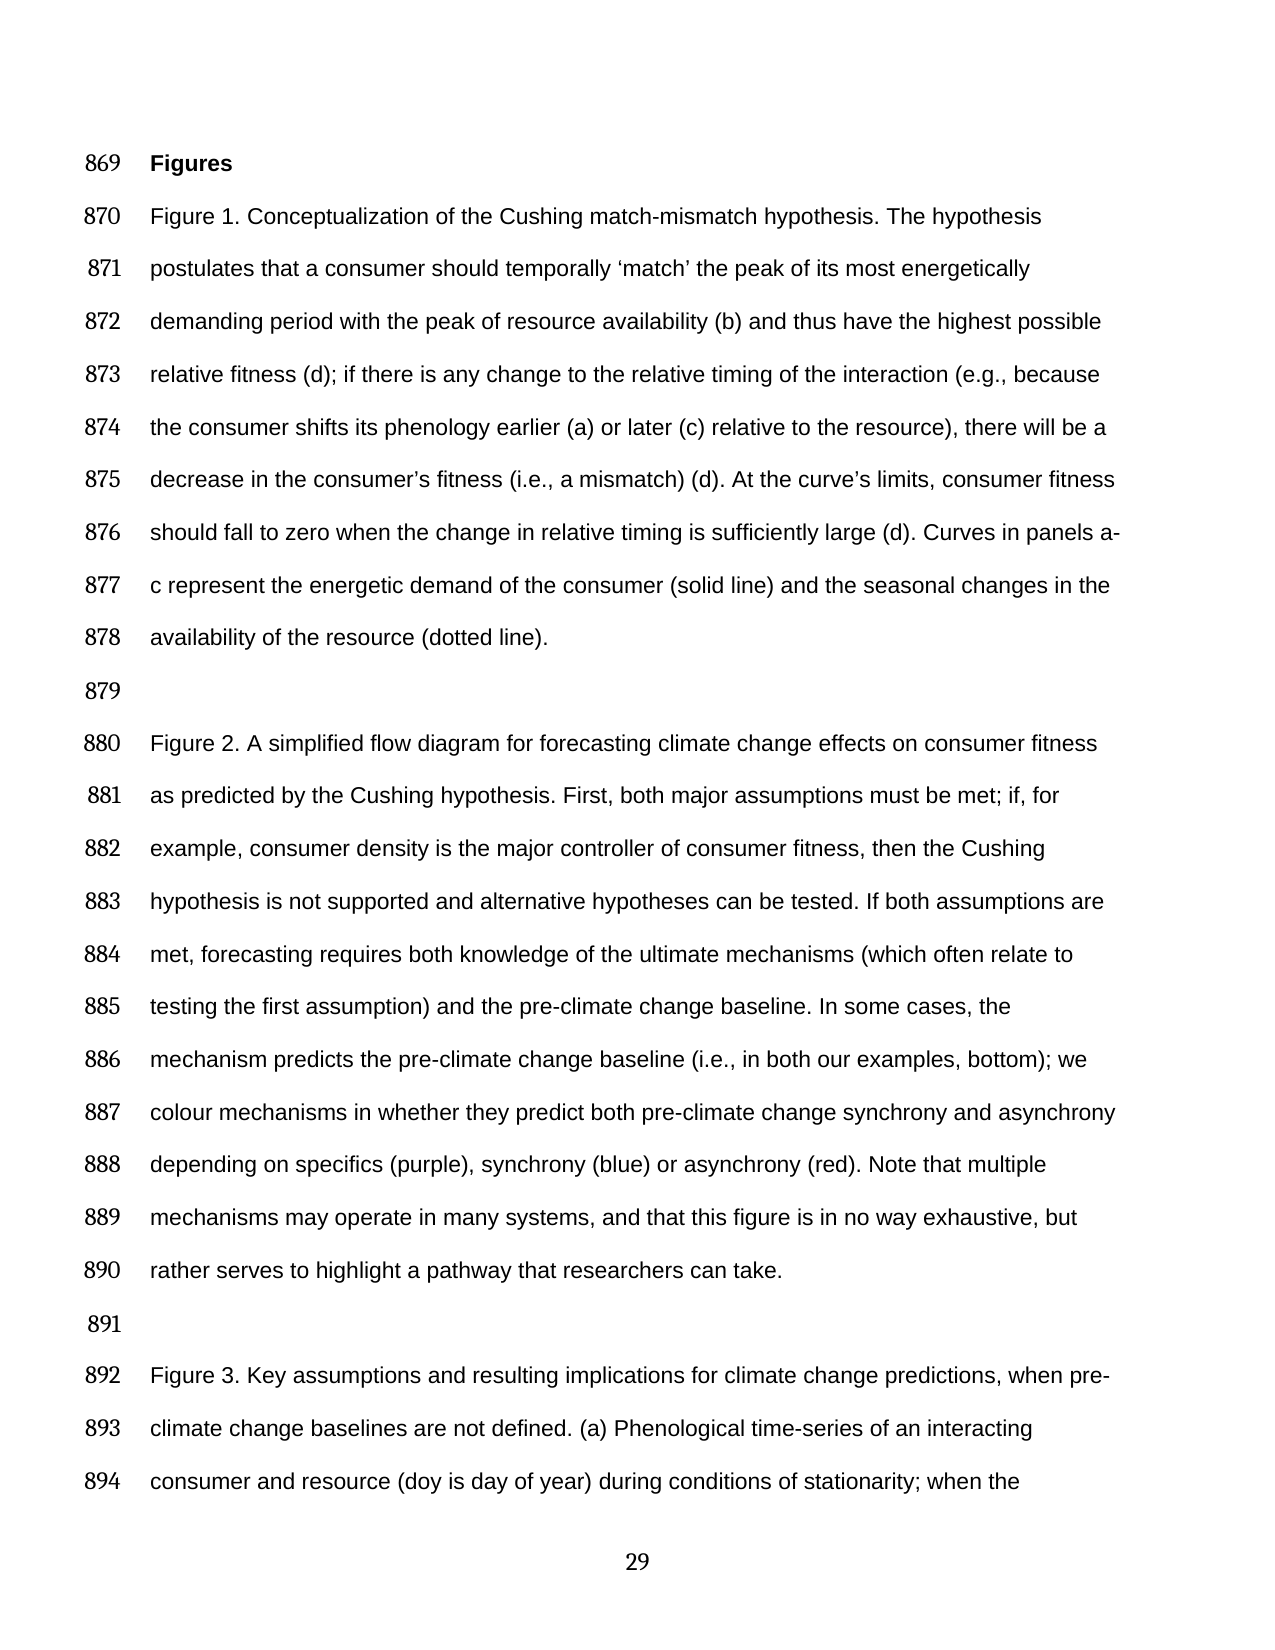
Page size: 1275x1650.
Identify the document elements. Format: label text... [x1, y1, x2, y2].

text Figure 1. Conceptualization of the Cushing match-mismatch hypothesis. The hypothesis postulates that a consumer should temporally ‘match’ the peak of its most energetically demanding period with the peak of resource availability (b) and thus have the highest possible relative fitness (d); if there is any change to the relative timing of the interaction (e.g., because the consumer shifts its phenology earlier (a) or later (c) relative to the resource), there will be a decrease in the consumer’s fitness (i.e., a mismatch) (d). At the curve’s limits, consumer fitness should fall to zero when the change in relative timing is sufficiently large (d). Curves in panels a-c represent the energetic demand of the consumer (solid line) and the seasonal changes in the availability of the resource (dotted line). [150, 203, 1125, 651]
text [150, 1362, 1125, 1494]
text Figure 2. A simplified flow diagram for forecasting climate change effects on consumer fitness as predicted by the Cushing hypothesis. First, both major assumptions must be met; if, for example, consumer density is the major controller of consumer fitness, then the Cushing hypothesis is not supported and alternative hypotheses can be tested. If both assumptions are met, forecasting requires both knowledge of the ultimate mechanisms (which often relate to testing the first assumption) and the pre-climate change baseline. In some cases, the mechanism predicts the pre-climate change baseline (i.e., in both our examples, bottom); we colour mechanisms in whether they predict both pre-climate change synchrony and asynchrony depending on specifics (purple), synchrony (blue) or asynchrony (red). Note that multiple mechanisms may operate in many systems, and that this figure is in no way exhaustive, but rather serves to highlight a pathway that researchers can take. [150, 730, 1125, 1283]
text Figures [150, 150, 1125, 176]
